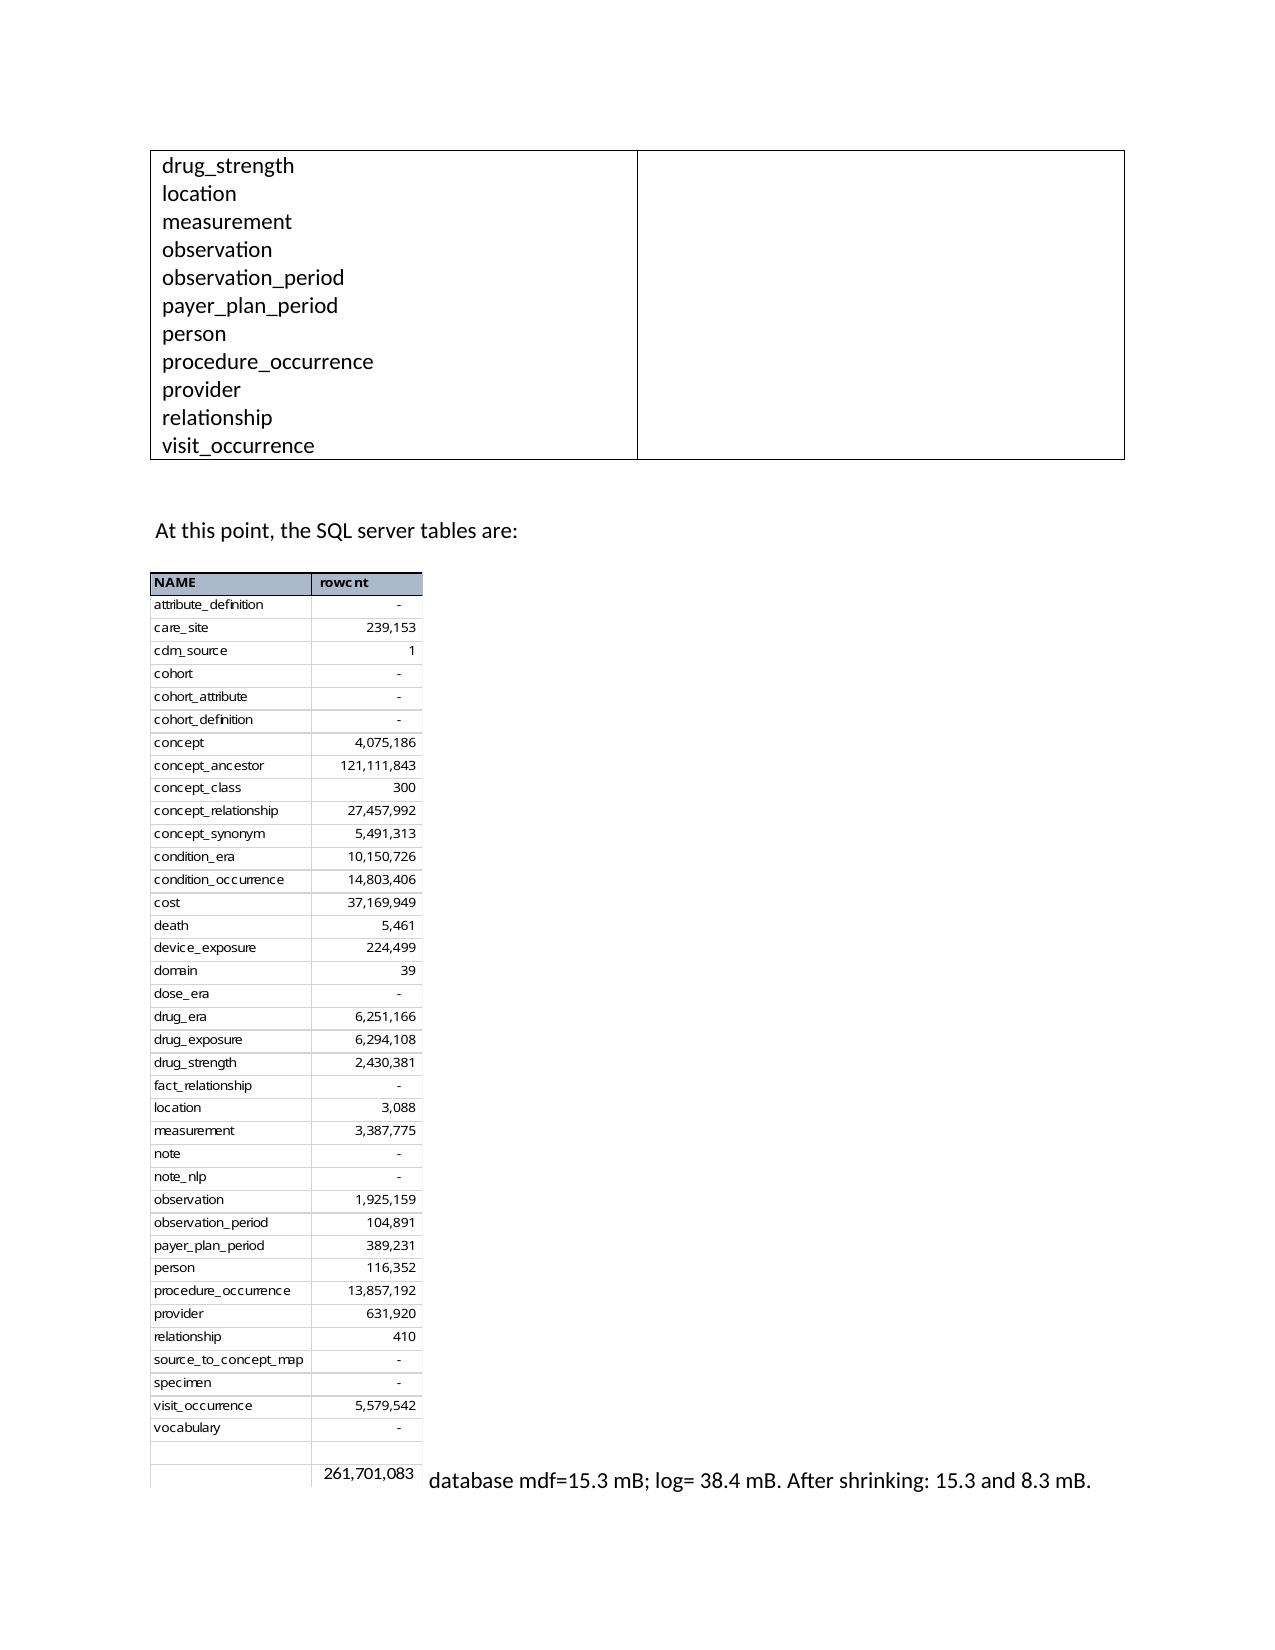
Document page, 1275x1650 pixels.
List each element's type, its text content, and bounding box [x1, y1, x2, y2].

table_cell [638, 151, 1124, 459]
text At this point, the SQL server tables are: [150, 516, 1125, 544]
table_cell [151, 151, 637, 459]
text database mdf=15.3 mB; log= 38.4 mB. After shrinking: 15.3 and 8.3 mB. [150, 572, 1125, 1494]
